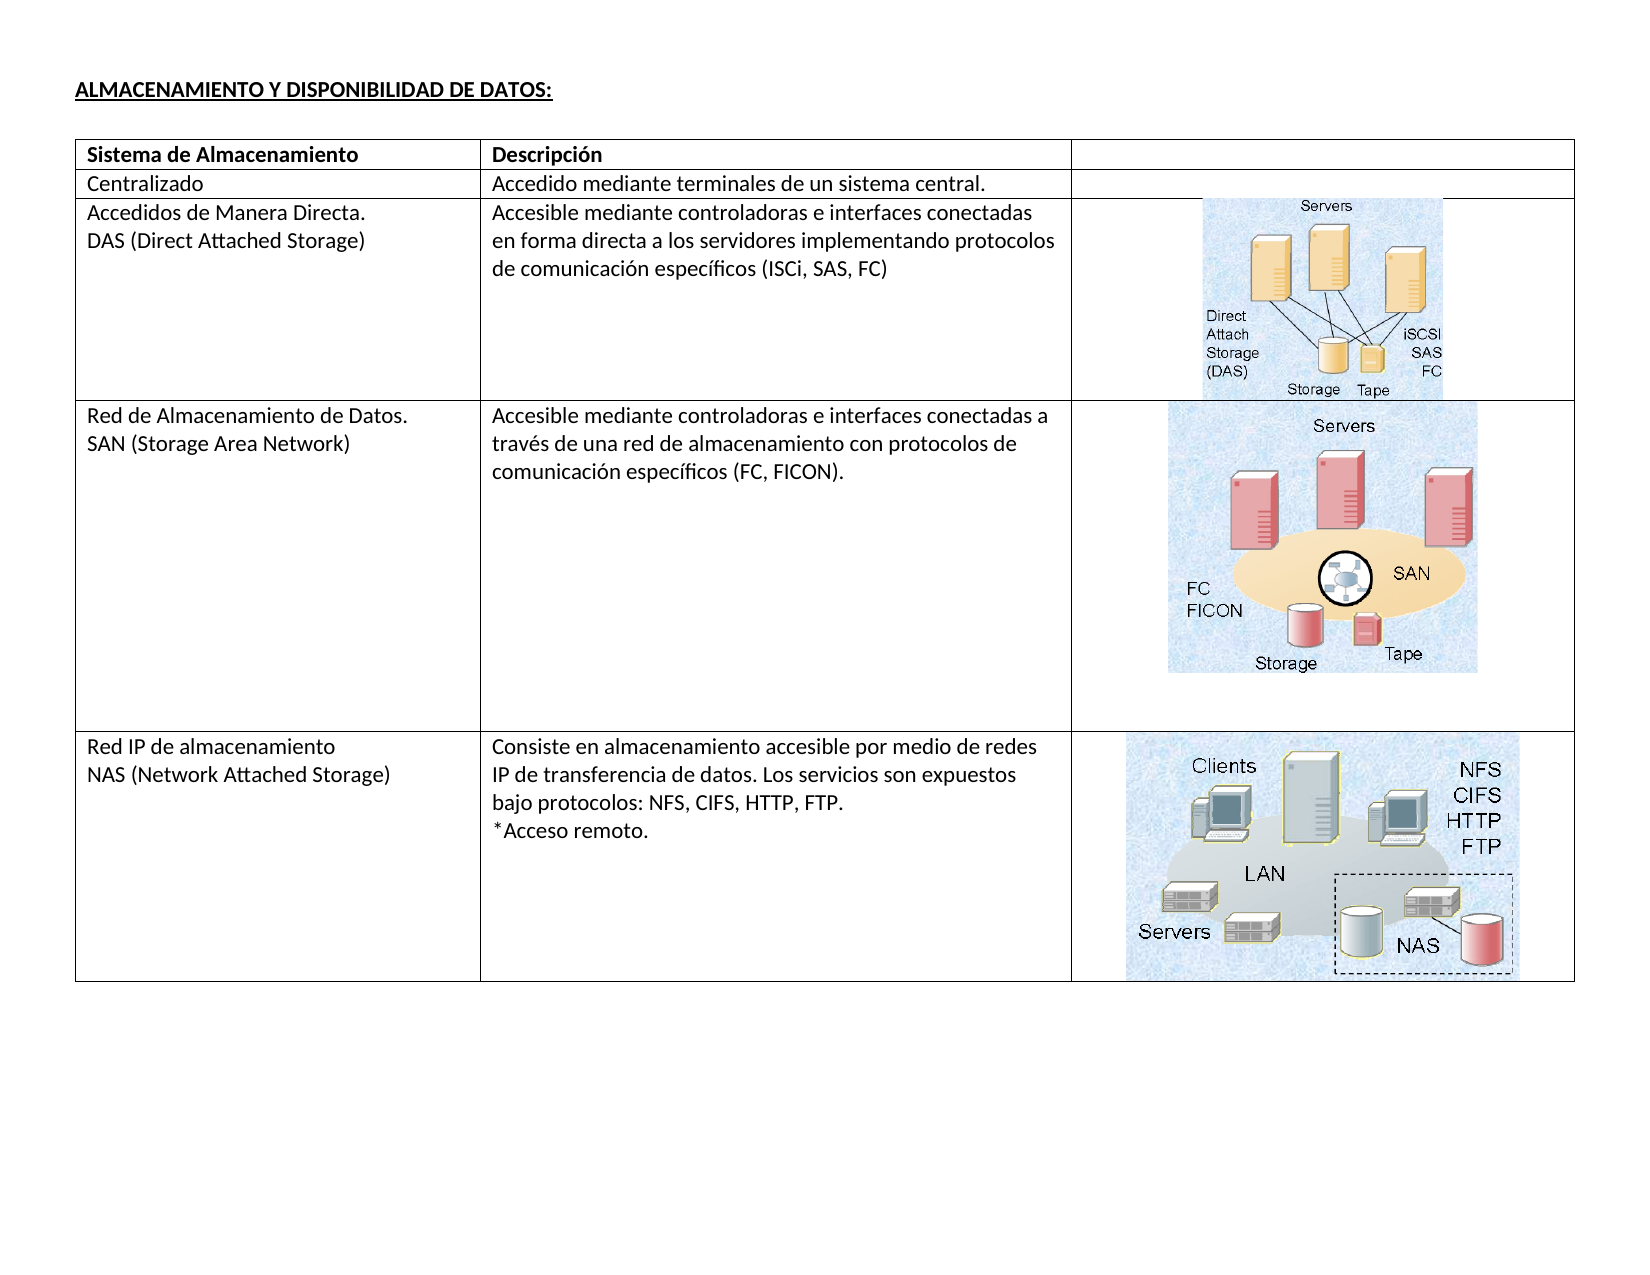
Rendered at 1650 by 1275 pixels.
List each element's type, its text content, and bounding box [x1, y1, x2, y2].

table_header Descripción [481, 140, 1071, 168]
picture [1202, 198, 1444, 400]
table_cell Red IP de almacenamiento NAS (Network Attached Storage) [76, 732, 480, 981]
picture [1126, 732, 1520, 981]
text ALMACENAMIENTO Y DISPONIBILIDAD DE DATOS: [75, 75, 1575, 103]
picture [1168, 401, 1478, 673]
table_header Sistema de Almacenamiento [76, 140, 480, 168]
table_cell Consiste en almacenamiento accesible por medio de redes IP de transferencia de datos. Los servicios son expuestos bajo protocolos: NFS, CIFS, HTTP, FTP. *Acceso remoto. [481, 732, 1071, 981]
table_cell [1072, 170, 1574, 197]
table_cell Accesible mediante controladoras e interfaces conectadas a través de una red de almacenamiento con protocolos de comunicación específicos (FC, FICON). [481, 401, 1071, 731]
table_cell Red de Almacenamiento de Datos. SAN (Storage Area Network) [76, 401, 480, 731]
table_cell [1444, 199, 1574, 400]
table_cell Accesible mediante controladoras e interfaces conectadas en forma directa a los servidores implementando protocolos de comunicación específicos (ISCi, SAS, FC) [481, 199, 1071, 400]
table_cell [1072, 401, 1574, 731]
table_cell [1520, 732, 1574, 981]
table_cell Accedidos de Manera Directa. DAS (Direct Attached Storage) [76, 199, 480, 400]
table_cell Centralizado [76, 170, 480, 197]
table_cell Accedido mediante terminales de un sistema central. [481, 170, 1071, 197]
table_header [1072, 140, 1574, 168]
table_cell [1072, 199, 1202, 400]
table_cell [1072, 732, 1126, 981]
